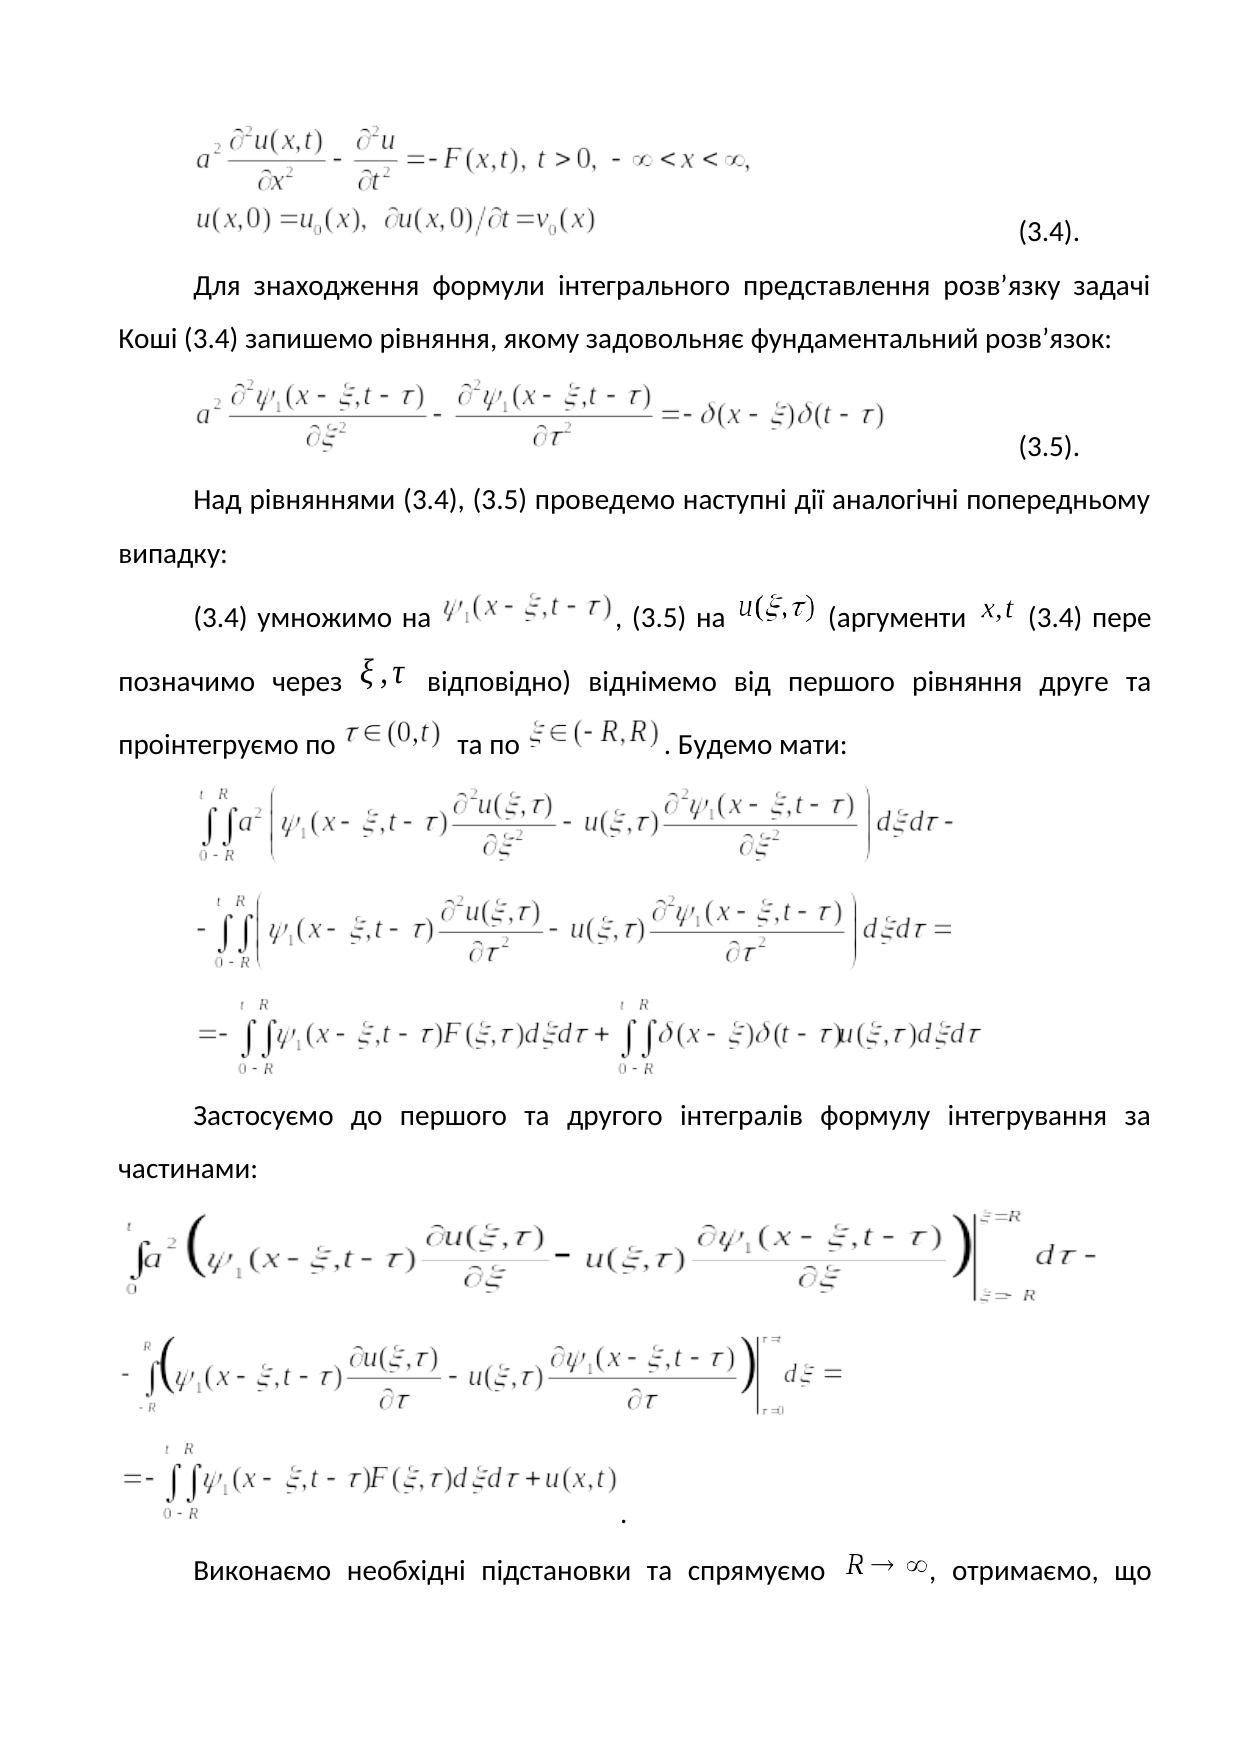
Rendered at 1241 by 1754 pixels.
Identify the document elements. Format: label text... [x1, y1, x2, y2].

text Над рівняннями (3.4), (3.5) проведемо наступні дії аналогічні попередньому випадку: [118, 481, 1152, 571]
text (3.4) умножимо на , (3.5) на (аргументи (3.4) пере позначимо через відповідно) віднімемо від першого рівняння друге та проінтегруємо по та по . Будемо мати: [118, 588, 1152, 761]
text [118, 1549, 1152, 1587]
text (3.4). [118, 118, 1152, 249]
text . [118, 1326, 1152, 1531]
text Для знаходження формули інтегрального представлення розв’язку задачі Коші (3.4) запишемо рівняння, якому задовольняє фундаментальний розв’язок: [118, 267, 1152, 356]
text Застосуємо до першого та другого інтегралів формулу інтегрування за частинами: [118, 1097, 1152, 1186]
text (3.5). [118, 373, 1152, 464]
